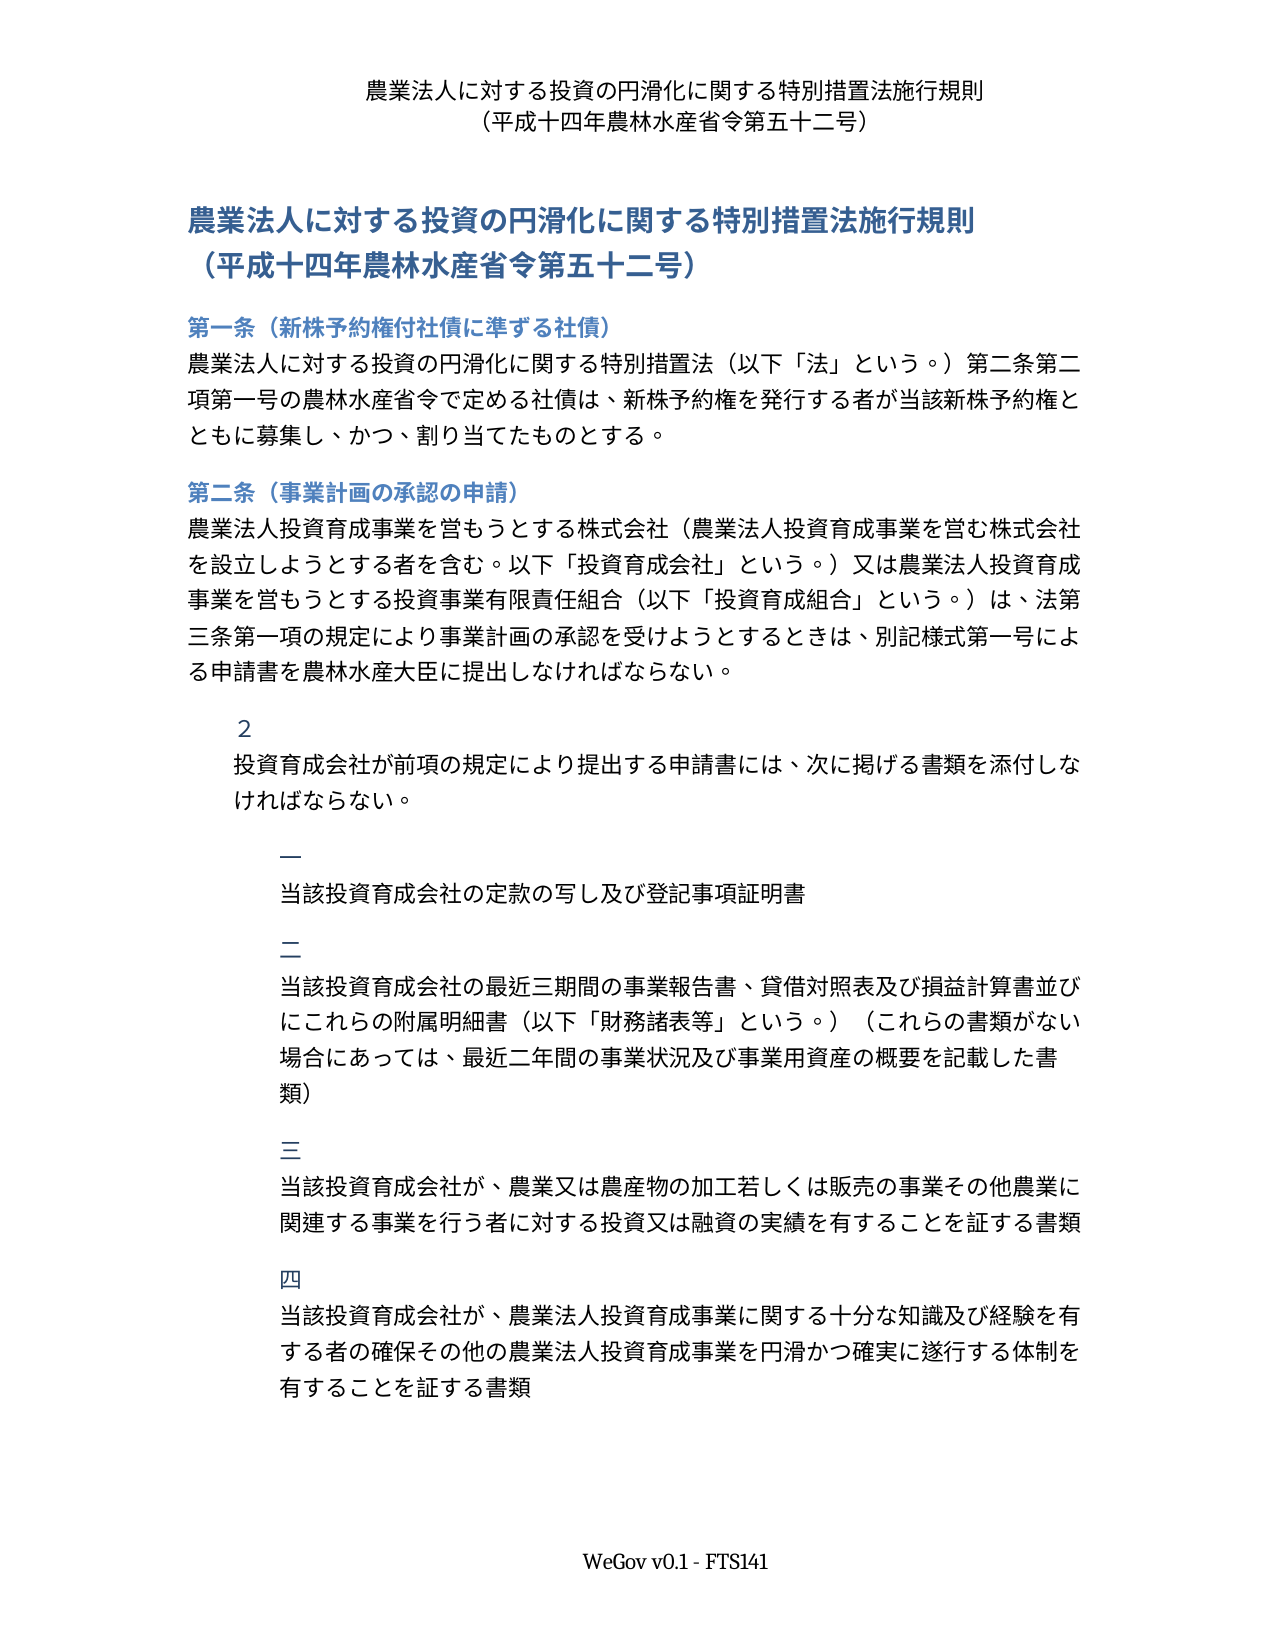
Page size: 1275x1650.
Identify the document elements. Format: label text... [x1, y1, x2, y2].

subtitle 第二条（事業計画の承認の申請） [187, 477, 1087, 508]
text 当該投資育成会社の最近三期間の事業報告書、貸借対照表及び損益計算書並びにこれらの附属明細書（以下「財務諸表等」という。）（これらの書類がない場合にあっては、最近二年間の事業状況及び事業用資産の概要を記載した書類） [279, 970, 1087, 1109]
subtitle ２ [233, 713, 1087, 744]
subtitle 三 [279, 1135, 1087, 1166]
text 当該投資育成会社が、農業法人投資育成事業に関する十分な知識及び経験を有する者の確保その他の農業法人投資育成事業を円滑かつ確実に遂行する体制を有することを証する書類 [279, 1299, 1087, 1403]
text 当該投資育成会社が、農業又は農産物の加工若しくは販売の事業その他農業に関連する事業を行う者に対する投資又は融資の実績を有することを証する書類 [279, 1171, 1087, 1238]
subtitle 第一条（新株予約権付社債に準ずる社債） [187, 312, 1087, 343]
subtitle 一 [279, 842, 1087, 873]
text 当該投資育成会社の定款の写し及び登記事項証明書 [279, 878, 1087, 909]
text 投資育成会社が前項の規定により提出する申請書には、次に掲げる書類を添付しなければならない。 [233, 749, 1087, 816]
text 農業法人に対する投資の円滑化に関する特別措置法（以下「法」という。）第二条第二項第一号の農林水産省令で定める社債は、新株予約権を発行する者が当該新株予約権とともに募集し、かつ、割り当てたものとする。 [187, 348, 1087, 451]
subtitle 農業法人に対する投資の円滑化に関する特別措置法施行規則 （平成十四年農林水産省令第五十二号） [187, 200, 1087, 285]
text 農業法人投資育成事業を営もうとする株式会社（農業法人投資育成事業を営む株式会社を設立しようとする者を含む。以下「投資育成会社」という。）又は農業法人投資育成事業を営もうとする投資事業有限責任組合（以下「投資育成組合」という。）は、法第三条第一項の規定により事業計画の承認を受けようとするときは、別記様式第一号による申請書を農林水産大臣に提出しなければならない。 [187, 513, 1087, 688]
subtitle 四 [279, 1264, 1087, 1295]
subtitle 二 [279, 934, 1087, 966]
